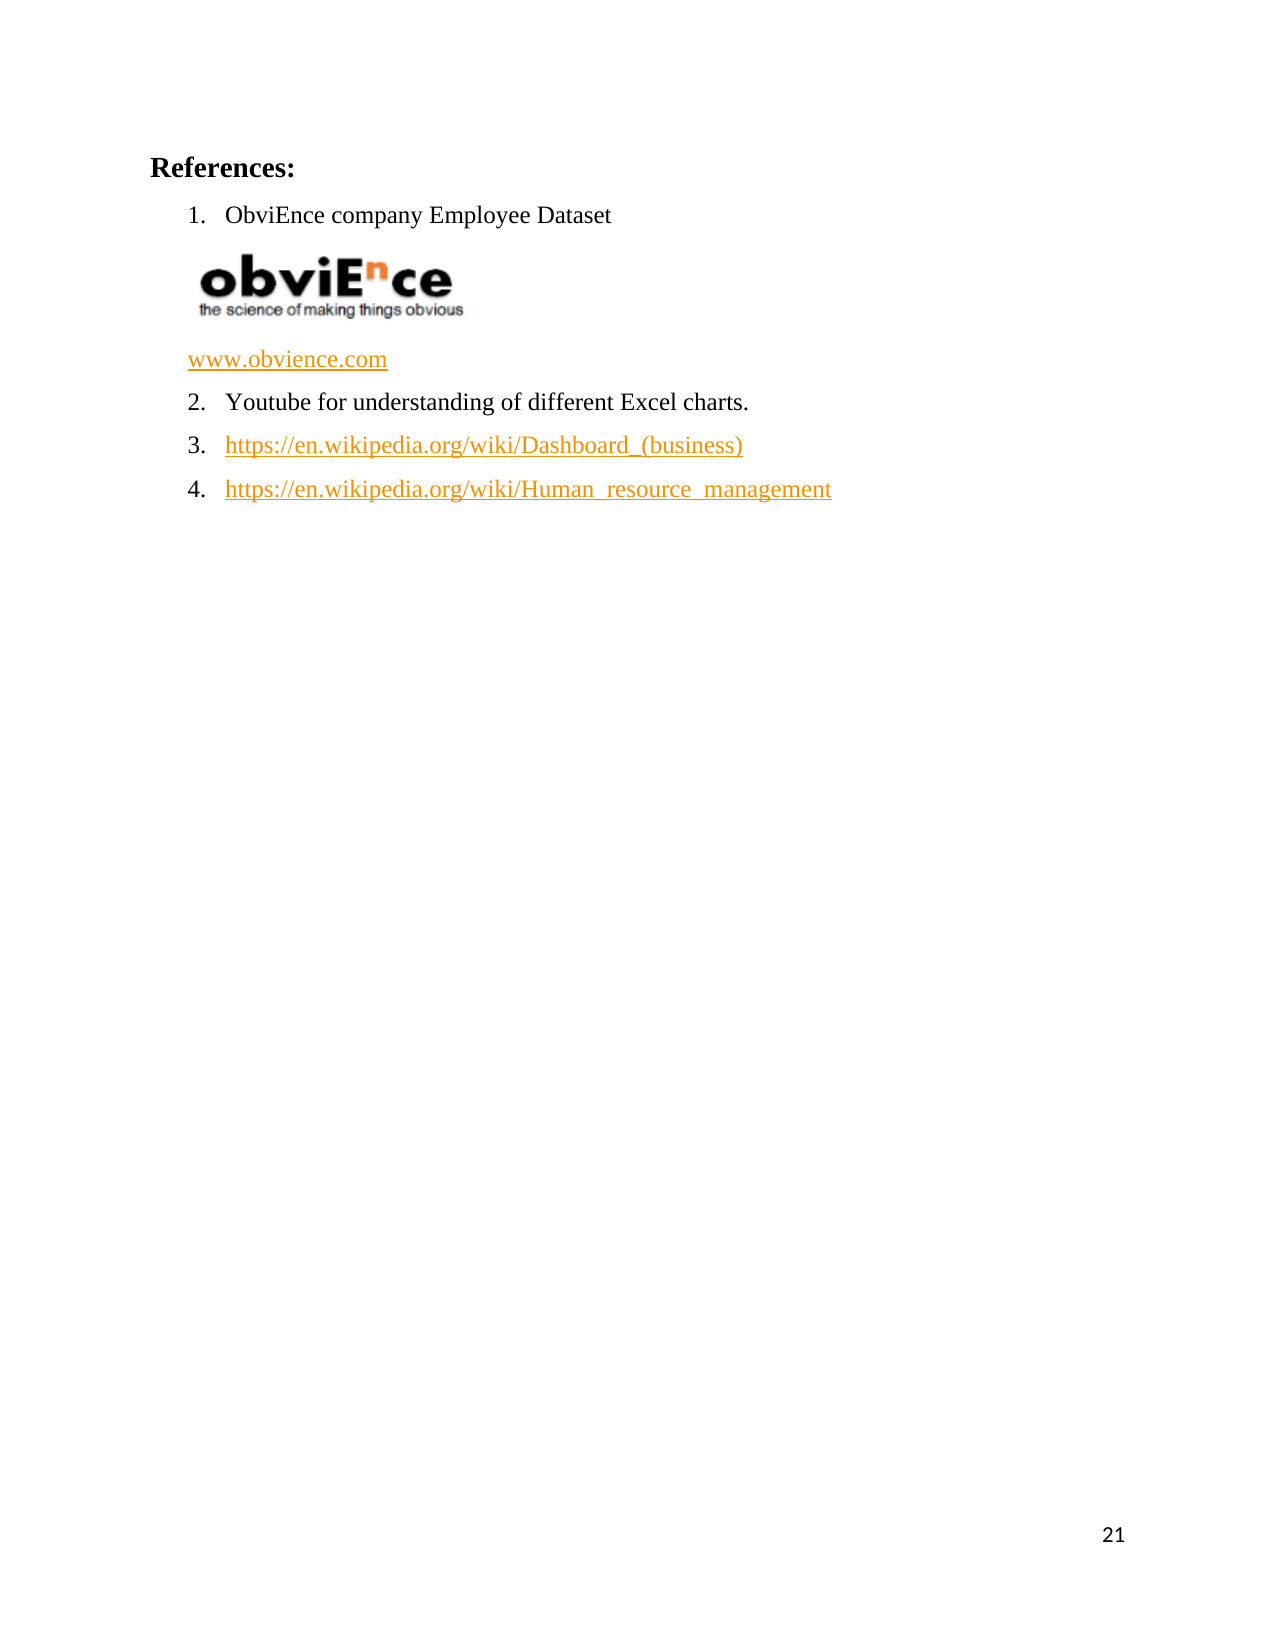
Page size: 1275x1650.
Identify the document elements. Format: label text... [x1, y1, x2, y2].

text www.obvience.com [187, 344, 1125, 373]
list https://en.wikipedia.org/wiki/Dashboard_(business) [187, 431, 1125, 459]
text References: [150, 150, 1125, 183]
list ObviEnce company Employee Dataset [187, 200, 1125, 229]
list https://en.wikipedia.org/wiki/Human_resource_management [187, 474, 1125, 502]
picture [187, 243, 474, 331]
list Youtube for understanding of different Excel charts. [187, 387, 1125, 416]
